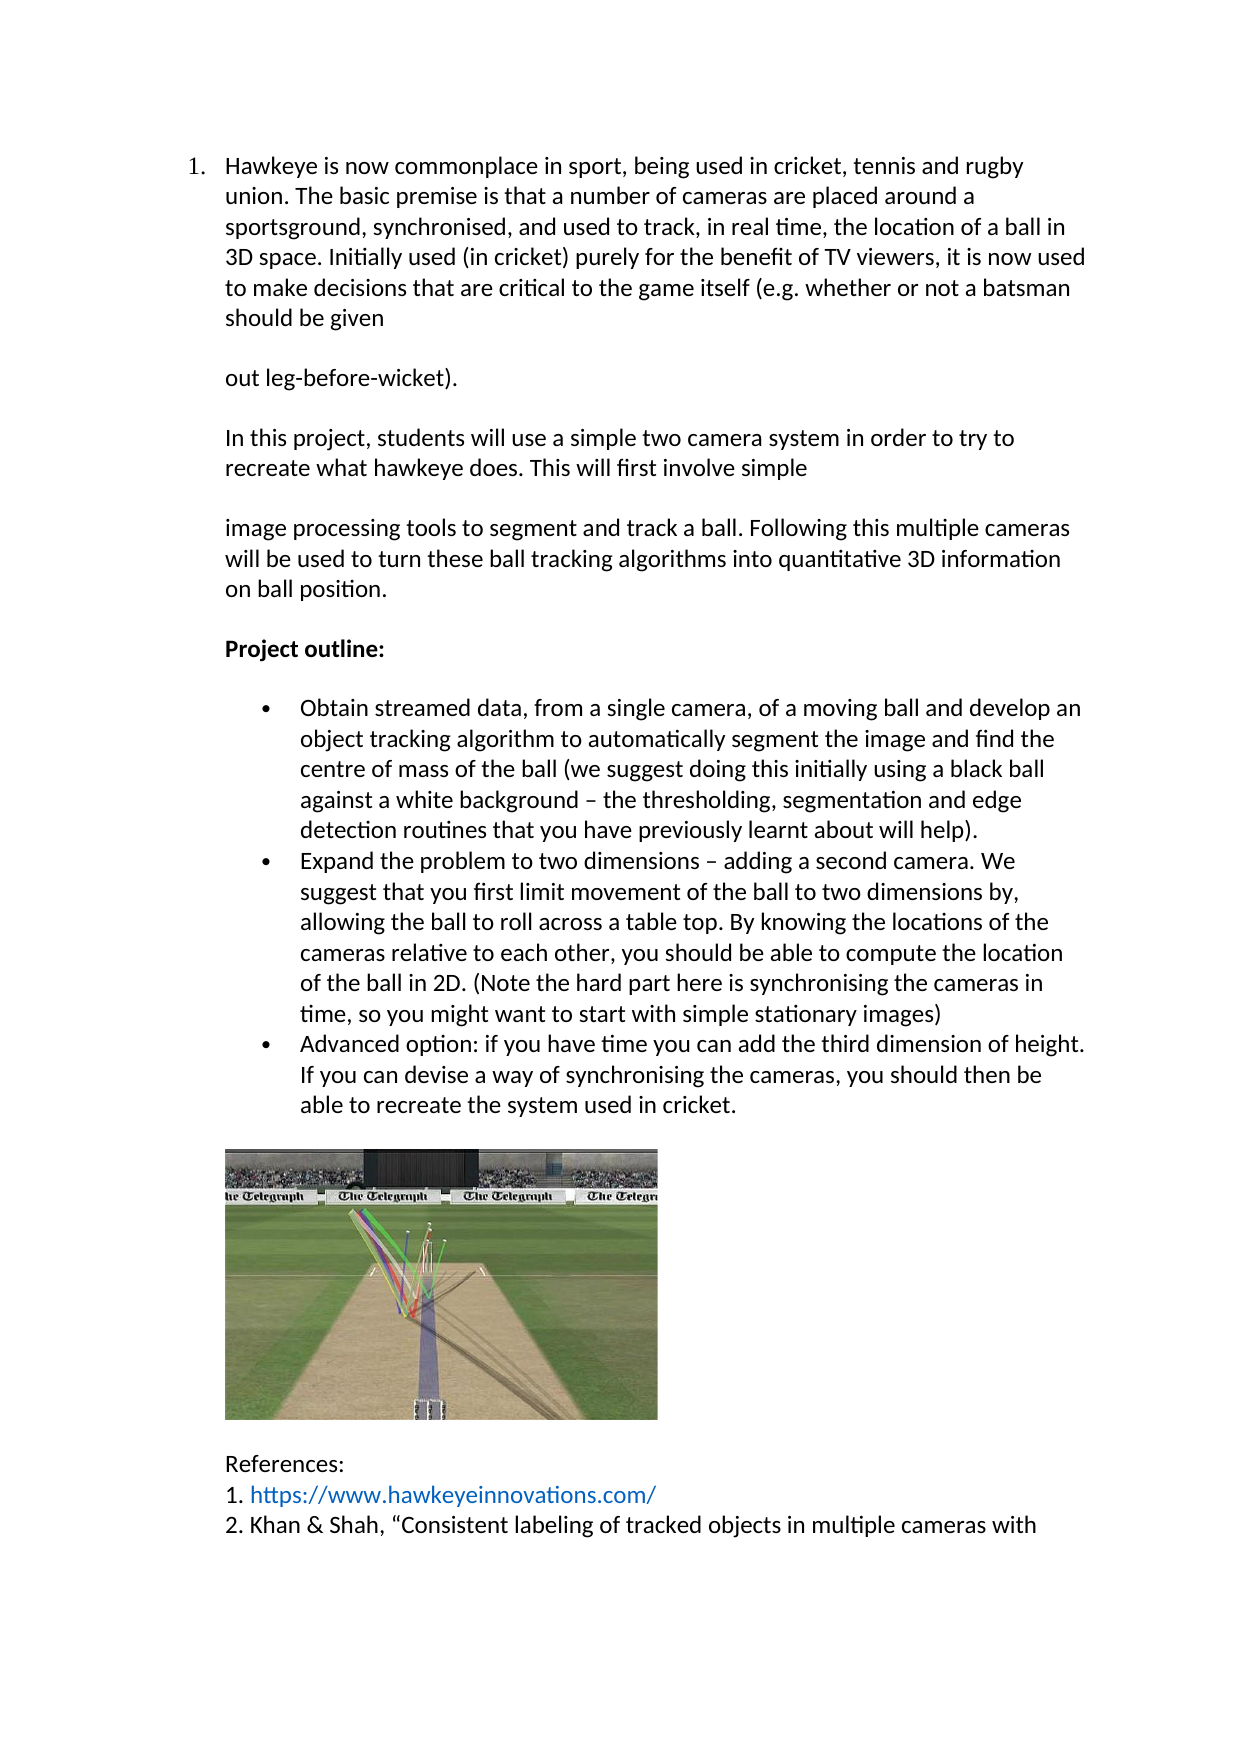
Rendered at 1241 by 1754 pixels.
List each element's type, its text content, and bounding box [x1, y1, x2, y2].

text Project outline: [225, 633, 1090, 663]
text out leg-before-wicket). [225, 362, 1090, 393]
list Hawkeye is now commonplace in sport, being used in cricket, tennis and rugby union. The basic premise is that a number of cameras are placed around a sportsground, synchronised, and used to track, in real time, the location of a ball in 3D space. Initially used (in cricket) purely for the benefit of TV viewers, it is now used to make decisions that are critical to the game itself (e.g. whether or not a batsman should be given [187, 150, 1090, 333]
text References: 1. https://www.hawkeyeinnovations.com/ 2. Khan & Shah, “Consistent labeling of tracked objects in multiple cameras with [225, 1448, 1090, 1540]
list Expand the problem to two dimensions – adding a second camera. We suggest that you first limit movement of the ball to two dimensions by, allowing the ball to roll across a table top. By knowing the locations of the cameras relative to each other, you should be able to compute the location of the ball in 2D. (Note the hard part here is synchronising the cameras in time, so you might want to start with simple stationary images) [262, 845, 1090, 1028]
list Obtain streamed data, from a single camera, of a moving ball and develop an object tracking algorithm to automatically segment the image and find the centre of mass of the ball (we suggest doing this initially using a black ball against a white background – the thresholding, segmentation and edge detection routines that you have previously learnt about will help). [262, 693, 1090, 845]
text image processing tools to segment and track a ball. Following this multiple cameras will be used to turn these ball tracking algorithms into quantitative 3D information on ball position. [225, 512, 1090, 604]
list Advanced option: if you have time you can add the third dimension of height. If you can devise a way of synchronising the cameras, you should then be able to recreate the system used in cricket. [262, 1028, 1090, 1120]
picture [225, 1149, 658, 1420]
text In this project, students will use a simple two camera system in order to try to recreate what hawkeye does. This will first involve simple [225, 422, 1090, 483]
